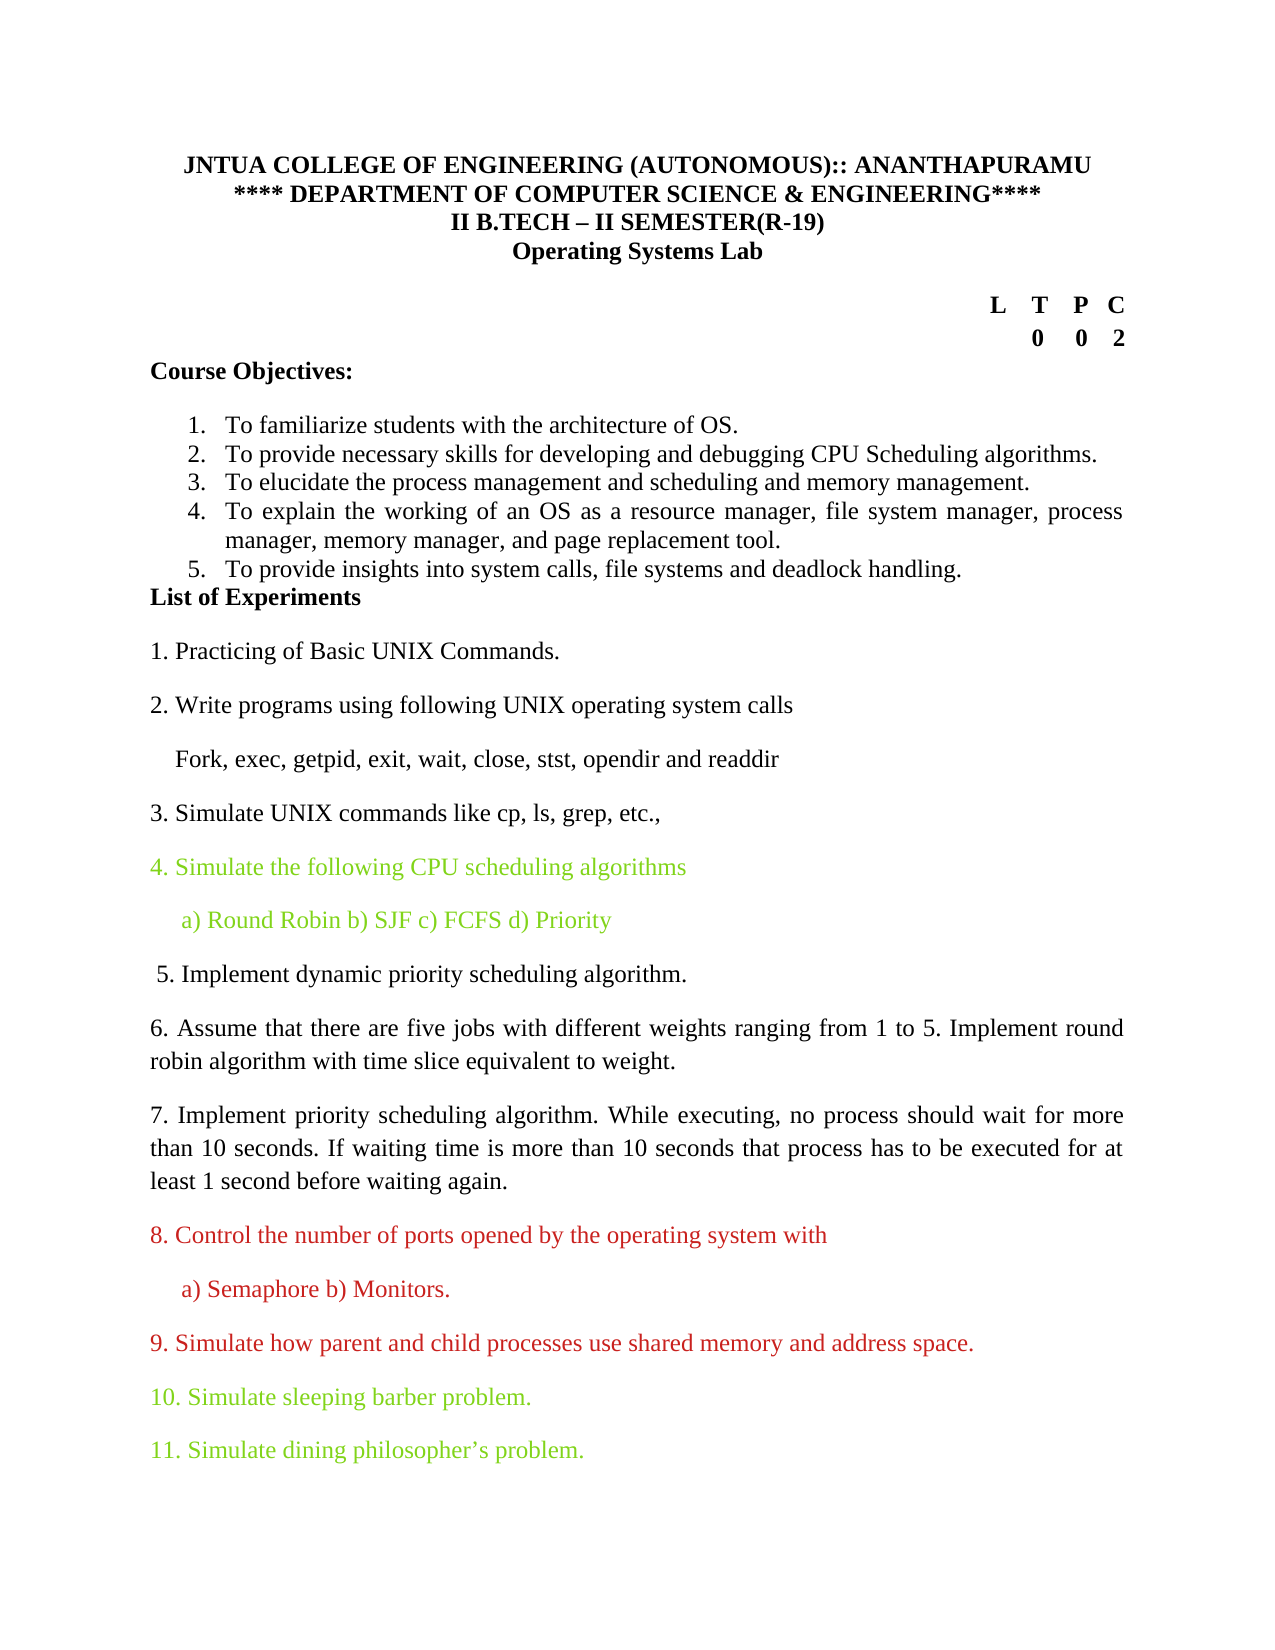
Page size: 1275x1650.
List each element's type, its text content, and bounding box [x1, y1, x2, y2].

text 2. Write programs using following UNIX operating system calls [150, 690, 1125, 719]
text 3. Simulate UNIX commands like cp, ls, grep, etc., [150, 798, 1125, 827]
text Course Objectives: [150, 356, 1125, 385]
text Operating Systems Lab [150, 236, 1125, 265]
text L T P C [150, 290, 1125, 319]
text 6. Assume that there are five jobs with different weights ranging from 1 to 5. Implement round robin algorithm with time slice equivalent to weight. [150, 1013, 1125, 1075]
text JNTUA COLLEGE OF ENGINEERING (AUTONOMOUS):: ANANTHAPURAMU [150, 150, 1125, 179]
text 5. Implement dynamic priority scheduling algorithm. [150, 959, 1125, 988]
text II B.TECH – II SEMESTER(R-19) [150, 207, 1125, 236]
text 7. Implement priority scheduling algorithm. While executing, no process should wait for more than 10 seconds. If waiting time is more than 10 seconds that process has to be executed for at least 1 second before waiting again. [150, 1100, 1125, 1195]
text a) Round Robin b) SJF c) FCFS d) Priority [150, 906, 1125, 934]
text a) Semaphore b) Monitors. [150, 1274, 1125, 1303]
text 0 0 2 [150, 323, 1125, 352]
text Fork, exec, getpid, exit, wait, close, stst, opendir and readdir [150, 744, 1125, 773]
list To elucidate the process management and scheduling and memory management. [187, 467, 1125, 496]
text 8. Control the number of ports opened by the operating system with [150, 1220, 1125, 1249]
list To familiarize students with the architecture of OS. [187, 410, 1125, 439]
list To provide necessary skills for developing and debugging CPU Scheduling algorithms. [187, 439, 1125, 467]
text 1. Practicing of Basic UNIX Commands. [150, 636, 1125, 665]
text 4. Simulate the following CPU scheduling algorithms [150, 852, 1125, 881]
text 10. Simulate sleeping barber problem. [150, 1382, 1125, 1410]
text **** DEPARTMENT OF COMPUTER SCIENCE & ENGINEERING**** [150, 179, 1125, 207]
text 9. Simulate how parent and child processes use shared memory and address space. [150, 1328, 1125, 1357]
text List of Experiments [150, 582, 1125, 611]
text 11. Simulate dining philosopher’s problem. [150, 1436, 1125, 1464]
list To provide insights into system calls, file systems and deadlock handling. [187, 554, 1125, 582]
list To explain the working of an OS as a resource manager, file system manager, process manager, memory manager, and page replacement tool. [187, 496, 1125, 554]
